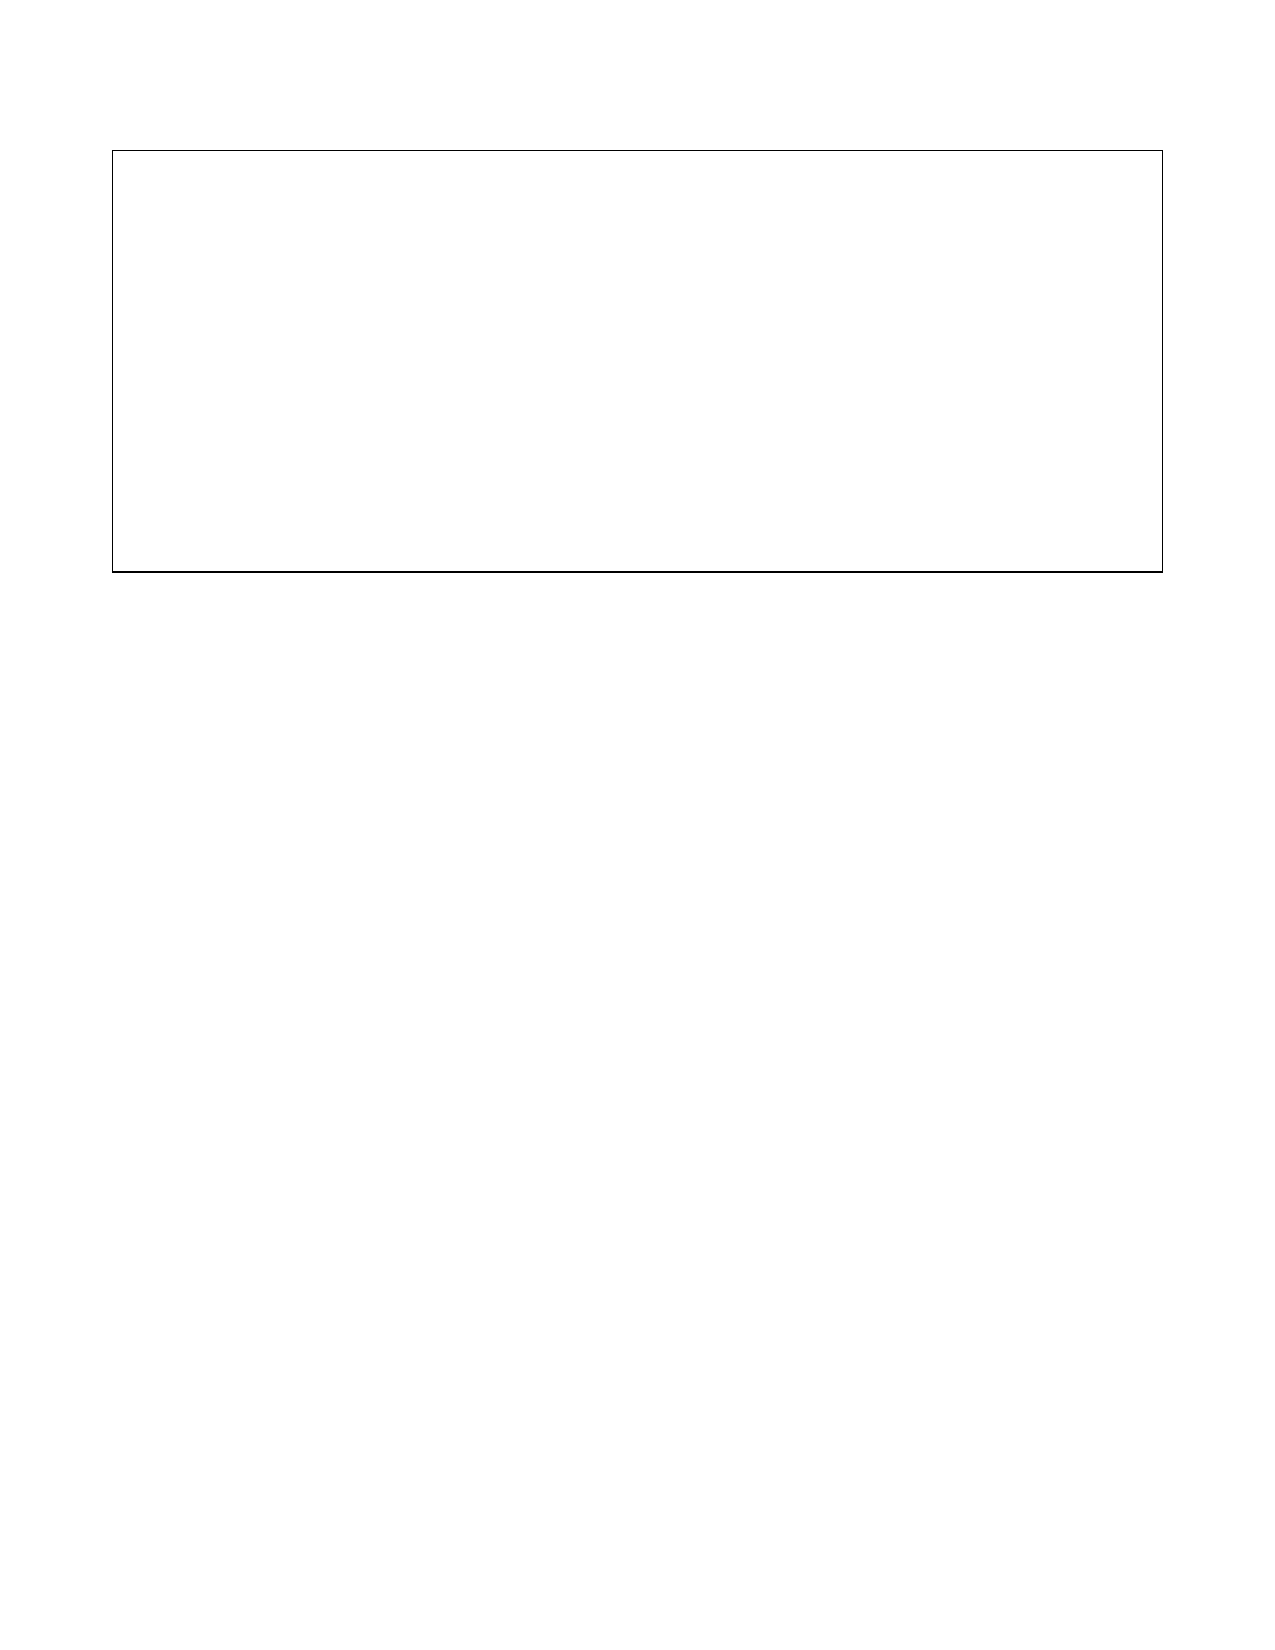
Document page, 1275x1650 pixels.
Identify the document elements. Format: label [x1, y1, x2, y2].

table_cell [113, 151, 1162, 571]
